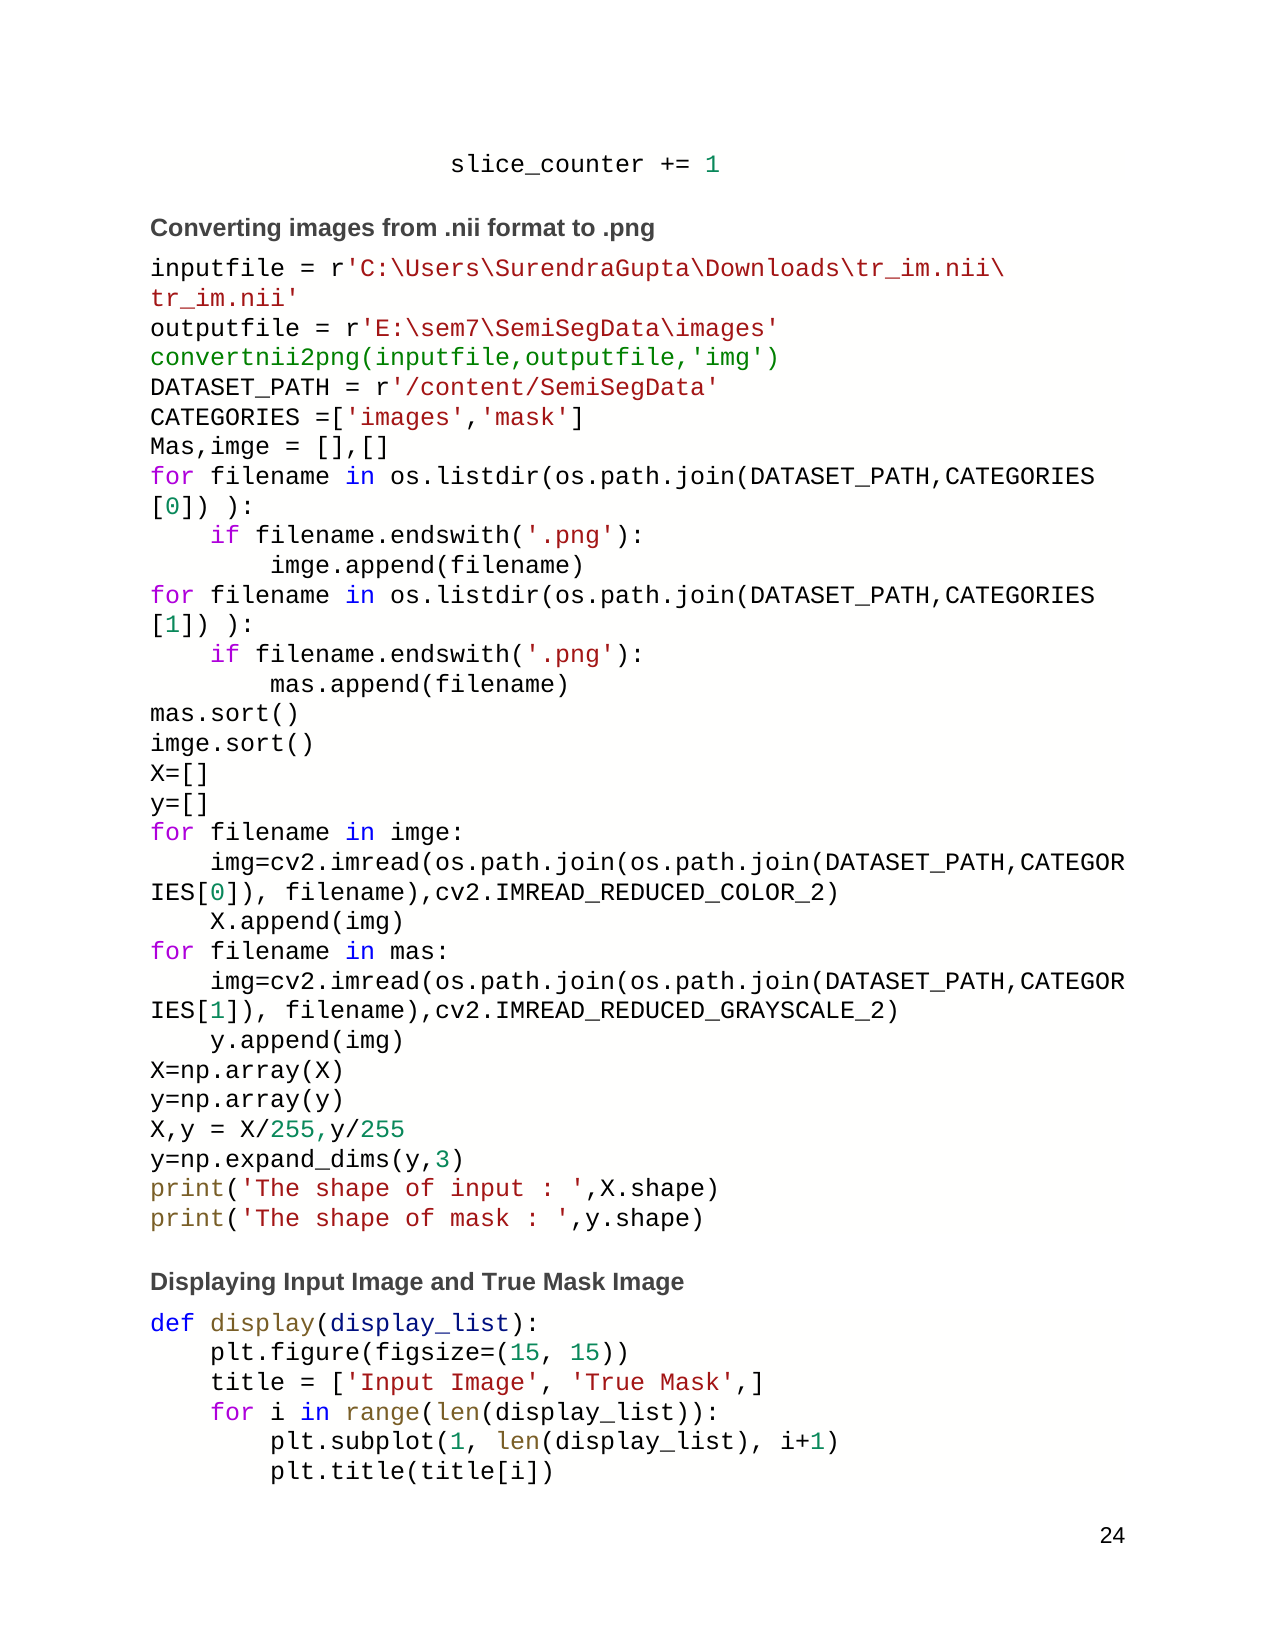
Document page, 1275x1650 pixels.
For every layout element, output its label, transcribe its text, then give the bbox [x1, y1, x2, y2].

text X.append(img) [150, 907, 1125, 937]
text title = ['Input Image', 'True Mask',] [150, 1368, 1125, 1398]
text y=[] [150, 789, 1125, 818]
text DATASET_PATH = r'/content/SemiSegData' [150, 373, 1125, 403]
text print('The shape of mask : ',y.shape) [150, 1204, 1125, 1234]
text imge.append(filename) [150, 551, 1125, 581]
text y=np.array(y) [150, 1086, 1125, 1115]
text imge.sort() [150, 729, 1125, 759]
text convertnii2png(inputfile,outputfile,'img') [150, 343, 1125, 373]
text for filename in os.listdir(os.path.join(DATASET_PATH,CATEGORIES[0]) ): [150, 462, 1125, 522]
text X,y = X/255,y/255 [150, 1115, 1125, 1145]
text print('The shape of input : ',X.shape) [150, 1175, 1125, 1204]
text plt.figure(figsize=(15, 15)) [150, 1338, 1125, 1368]
text for filename in mas: [150, 937, 1125, 967]
text def display(display_list): [150, 1309, 1125, 1338]
text img=cv2.imread(os.path.join(os.path.join(DATASET_PATH,CATEGORIES[1]), filename),cv2.IMREAD_REDUCED_GRAYSCALE_2) [150, 967, 1125, 1026]
text y.append(img) [150, 1026, 1125, 1056]
text for filename in imge: [150, 818, 1125, 848]
text img=cv2.imread(os.path.join(os.path.join(DATASET_PATH,CATEGORIES[0]), filename),cv2.IMREAD_REDUCED_COLOR_2) [150, 848, 1125, 907]
text for filename in os.listdir(os.path.join(DATASET_PATH,CATEGORIES[1]) ): [150, 581, 1125, 640]
text outputfile = r'E:\sem7\SemiSegData\images' [150, 314, 1125, 343]
subtitle Displaying Input Image and True Mask Image [150, 1267, 1125, 1296]
text for i in range(len(display_list)): [150, 1398, 1125, 1427]
text X=np.array(X) [150, 1056, 1125, 1086]
text Mas,imge = [],[] [150, 432, 1125, 462]
text mas.sort() [150, 700, 1125, 729]
text inputfile = r'C:\Users\SurendraGupta\Downloads\tr_im.nii\tr_im.nii' [150, 254, 1125, 314]
text plt.title(title[i]) [150, 1457, 1125, 1487]
subtitle Converting images from .nii format to .png [150, 213, 1125, 242]
text if filename.endswith('.png'): [150, 522, 1125, 551]
text X=[] [150, 759, 1125, 789]
text slice_counter += 1 [150, 150, 1125, 180]
text y=np.expand_dims(y,3) [150, 1145, 1125, 1175]
text mas.append(filename) [150, 670, 1125, 700]
text if filename.endswith('.png'): [150, 640, 1125, 670]
text CATEGORIES =['images','mask'] [150, 403, 1125, 432]
text plt.subplot(1, len(display_list), i+1) [150, 1427, 1125, 1457]
